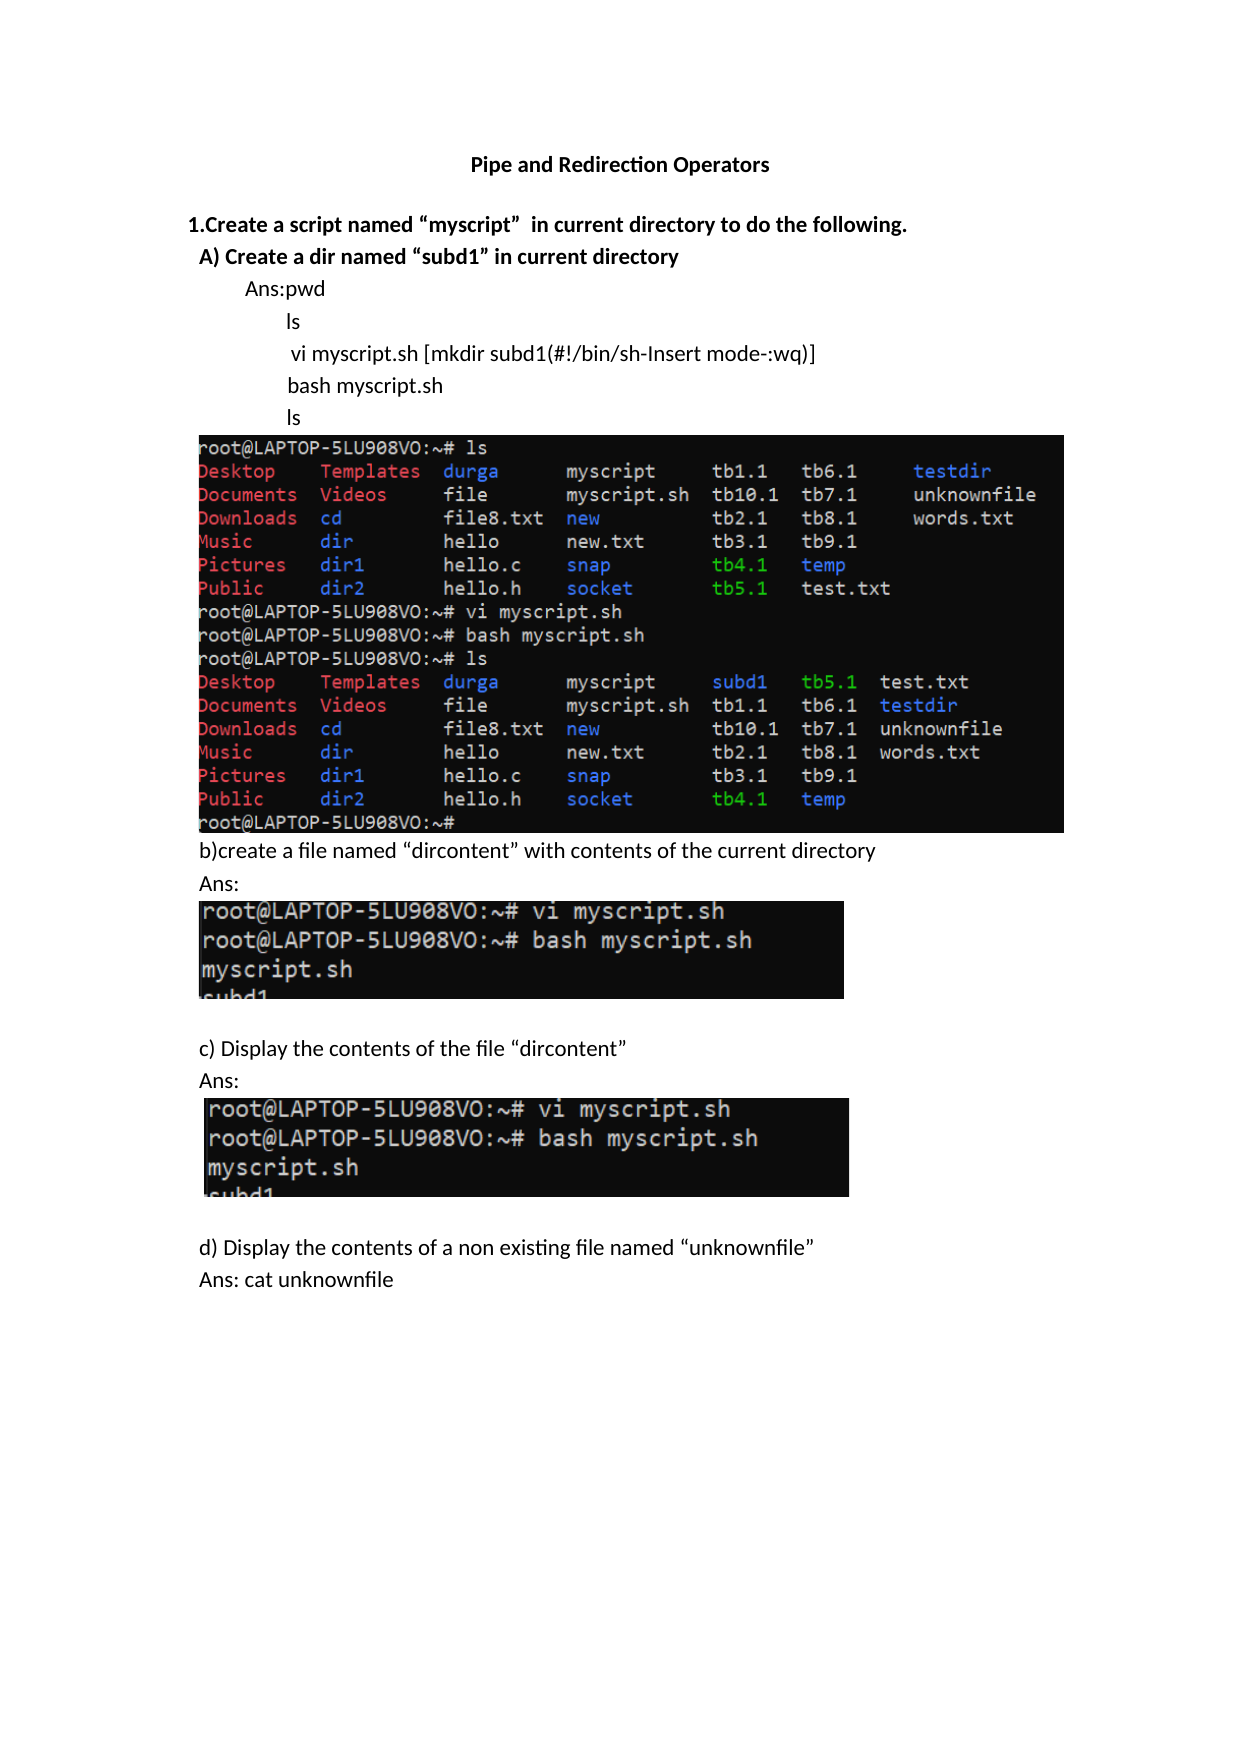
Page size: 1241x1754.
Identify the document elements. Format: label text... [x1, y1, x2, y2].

list A) Create a dir named “subd1” in current directory [187, 242, 1053, 270]
list 1.Create a script named “myscript” in current directory to do the following. [187, 210, 1053, 238]
text Pipe and Redirection Operators [187, 150, 1053, 178]
picture [204, 1098, 850, 1197]
list ls [187, 307, 1053, 335]
list Ans: cat unknownfile [187, 1265, 1053, 1293]
list b)create a file named “dircontent” with contents of the current directory [187, 837, 1053, 865]
list bash myscript.sh [187, 371, 1053, 399]
list c) Display the contents of the file “dircontent” [187, 1034, 1053, 1062]
list Ans:pwd [187, 274, 1053, 303]
list Ans: [187, 1067, 1053, 1095]
list ls [187, 403, 1053, 431]
list d) Display the contents of a non existing file named “unknownfile” [187, 1233, 1053, 1261]
list Ans: [187, 869, 1053, 897]
picture [198, 435, 1064, 833]
picture [198, 901, 844, 999]
list vi myscript.sh [mkdir subd1(#!/bin/sh-Insert mode-:wq)] [187, 339, 1053, 367]
